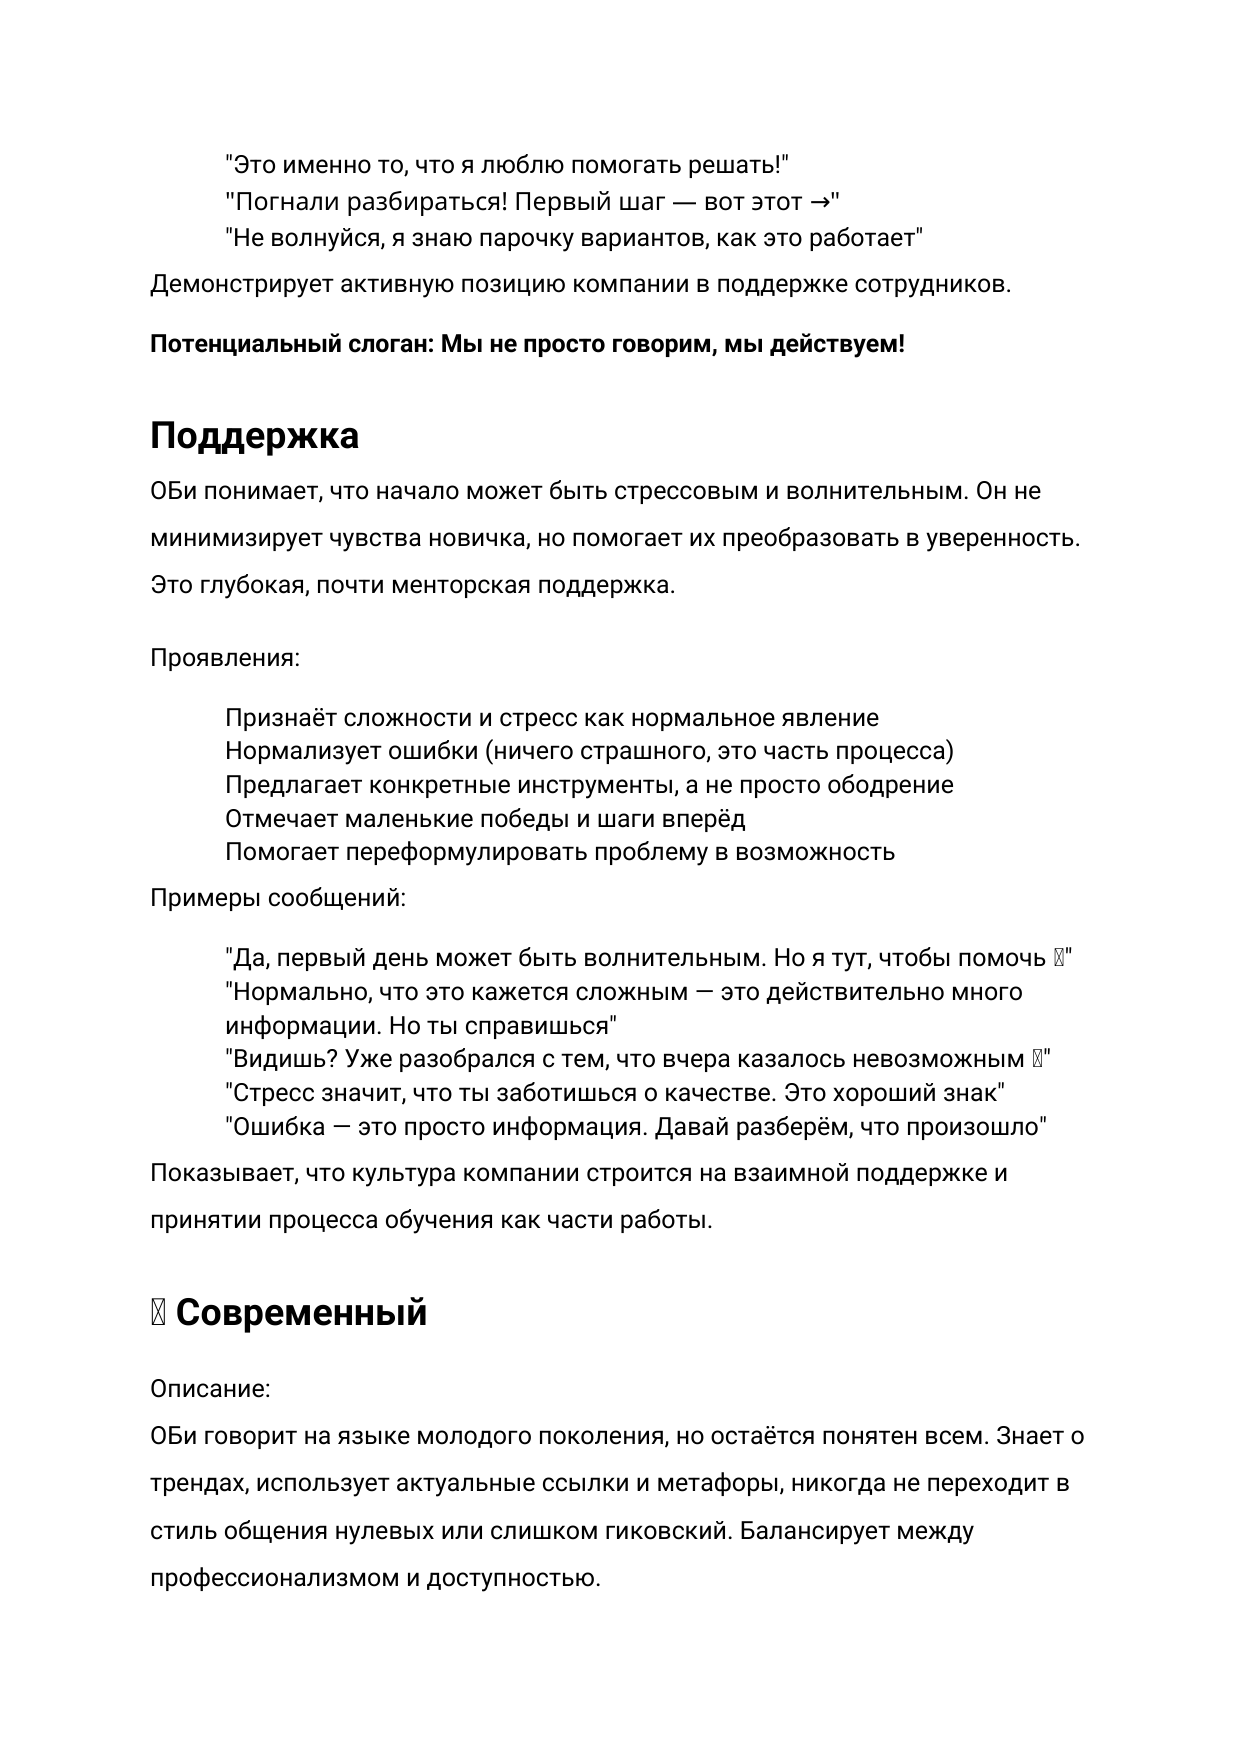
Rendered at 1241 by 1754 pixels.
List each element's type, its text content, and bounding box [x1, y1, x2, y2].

text Показывает, что культура компании строится на взаимной поддержке и принятии процесса обучения как части работы. [150, 1158, 1090, 1234]
list "Не волнуйся, я знаю парочку вариантов, как это работает" [187, 223, 1090, 252]
list "Видишь? Уже разобрался с тем, что вчера казалось невозможным 💪" [187, 1044, 1090, 1074]
text Потенциальный слоган: Мы не просто говорим, мы действуем! [150, 329, 1090, 358]
list "Погнали разбираться! Первый шаг — вот этот →" [187, 184, 1090, 218]
list "Ошибка — это просто информация. Давай разберём, что произошло" [187, 1112, 1090, 1141]
subtitle 💡 Современный [150, 1290, 1090, 1334]
text Описание: ОБи говорит на языке молодого поколения, но остаётся понятен всем. Знает о трендах, использует актуальные ссылки и метафоры, никогда не переходит в стиль общения нулевых или слишком гиковский. Балансирует между профессионализмом и доступностью. [150, 1374, 1090, 1593]
subtitle Поддержка ОБи понимает, что начало может быть стрессовым и волнительным. Он не минимизирует чувства новичка, но помогает их преобразовать в уверенность. Это глубокая, почти менторская поддержка. [150, 414, 1090, 600]
list "Это именно то, что я люблю помогать решать!" [187, 150, 1090, 179]
list Помогает переформулировать проблему в возможность [187, 837, 1090, 867]
text Примеры сообщений: [150, 884, 1090, 913]
list "Стресс значит, что ты заботишься о качестве. Это хороший знак" [187, 1078, 1090, 1107]
list Признаёт сложности и стресс как нормальное явление [187, 703, 1090, 732]
list "Нормально, что это кажется сложным — это действительно много информации. Но ты справишься" [187, 977, 1090, 1040]
text Демонстрирует активную позицию компании в поддержке сотрудников. [150, 269, 1090, 298]
list "Да, первый день может быть волнительным. Но я тут, чтобы помочь 🤝" [187, 943, 1090, 973]
list Нормализует ошибки (ничего страшного, это часть процесса) [187, 737, 1090, 766]
text Проявления: [150, 643, 1090, 672]
list Предлагает конкретные инструменты, а не просто ободрение [187, 770, 1090, 799]
list Отмечает маленькие победы и шаги вперёд [187, 804, 1090, 833]
